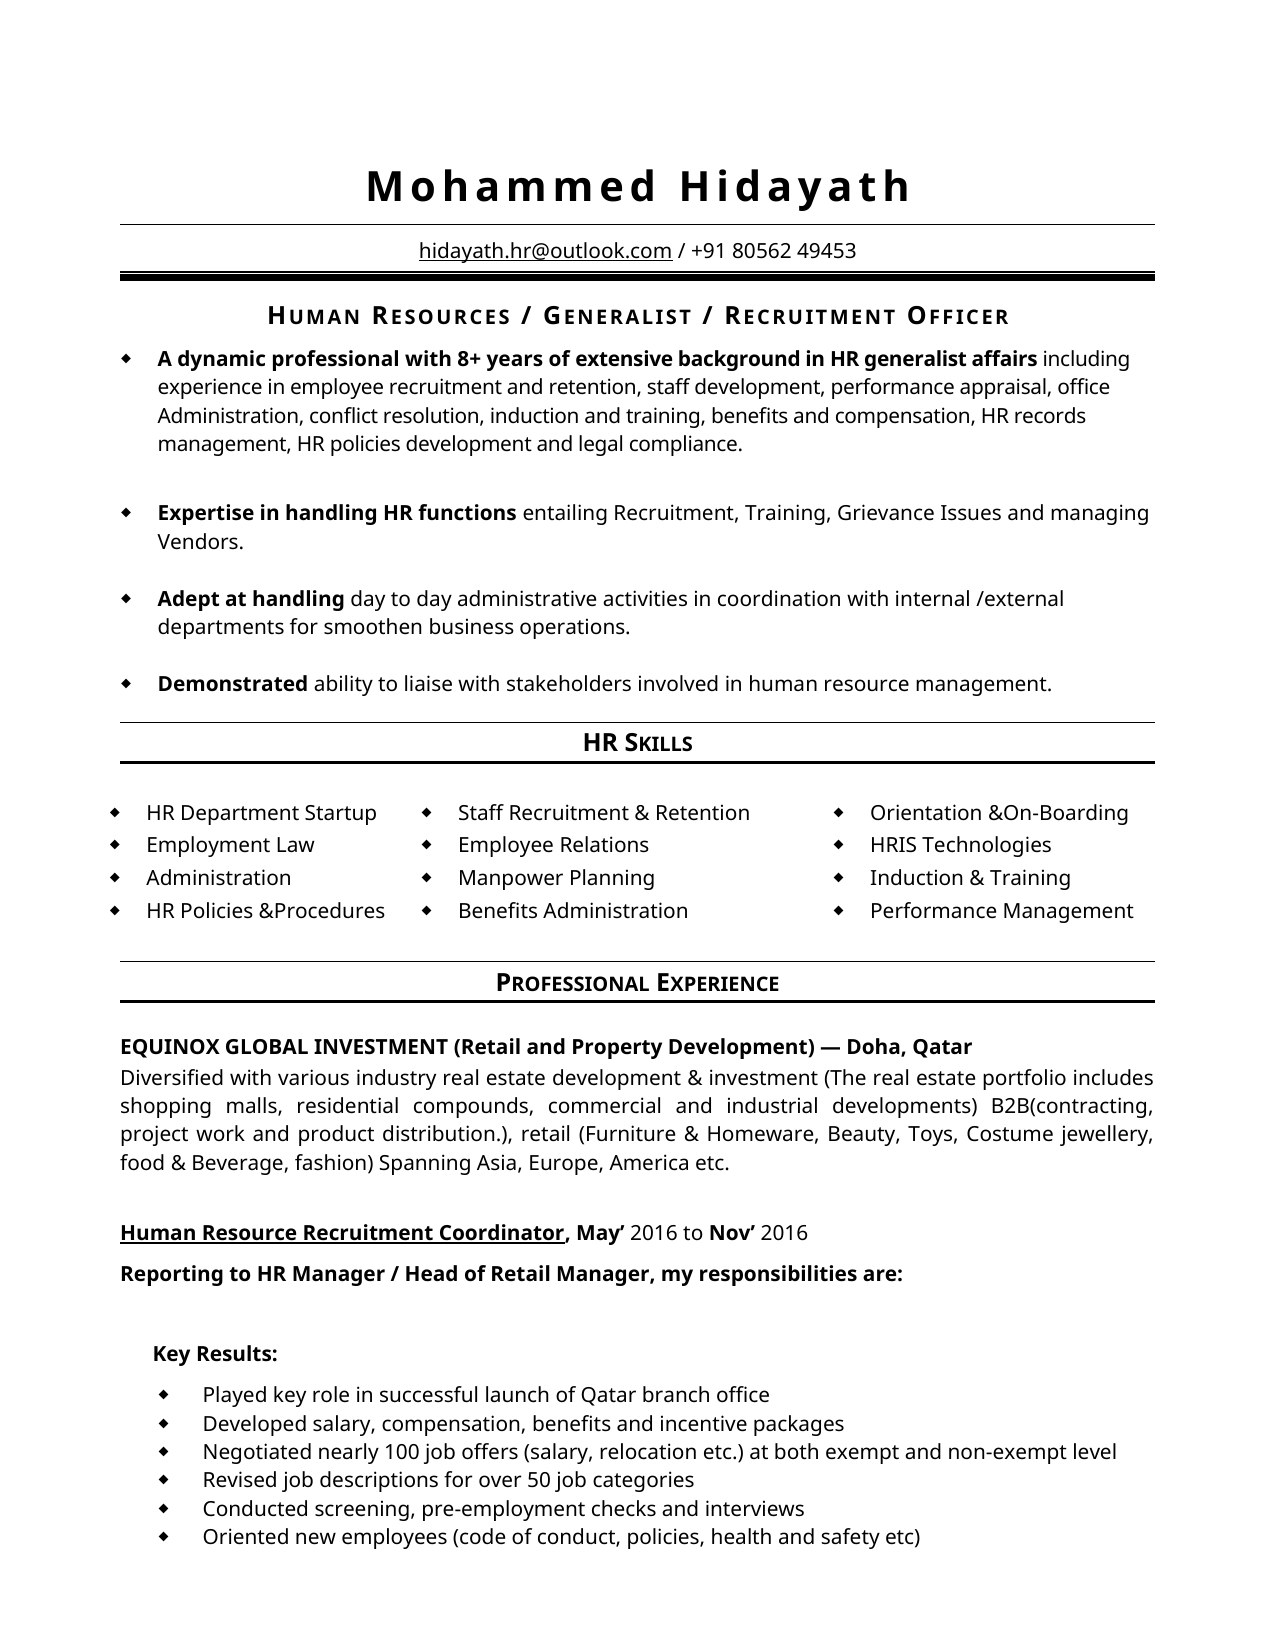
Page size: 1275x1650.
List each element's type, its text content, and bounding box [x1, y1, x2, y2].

table_header Orientation &On-Boarding HRIS Technologies Induction & Training Performance Management [821, 798, 1155, 961]
text Reporting to HR Manager / Head of Retail Manager, my responsibilities are: [120, 1259, 1155, 1287]
text Key Results: [152, 1339, 1155, 1368]
list Demonstrated ability to liaise with stakeholders involved in human resource management. [120, 669, 1155, 698]
text Professional Experience [120, 962, 1155, 1000]
table_header HR Department Startup Employment Law Administration HR Policies &Procedures [98, 798, 409, 961]
text Human Resources / Generalist / Recruitment Officer [120, 297, 1155, 331]
table_header Staff Recruitment & Retention Employee Relations Manpower Planning Benefits Administration [409, 798, 821, 961]
list A dynamic professional with 8+ years of extensive background in HR generalist affairs including experience in employee recruitment and retention, staff development, performance appraisal, office Administration, conflict resolution, induction and training, benefits and compensation, HR records management, HR policies development and legal compliance. [120, 344, 1155, 458]
text HR Skills [120, 723, 1155, 761]
text Diversified with various industry real estate development & investment (The real estate portfolio includes shopping malls, residential compounds, commercial and industrial developments) B2B(contracting, project work and product distribution.), retail (Furniture & Homeware, Beauty, Toys, Costume jewellery, food & Beverage, fashion) Spanning Asia, Europe, America etc. [120, 1063, 1155, 1176]
subtitle Mohammed Hidayath [120, 157, 1155, 214]
list Adept at handling day to day administrative activities in coordination with internal /external departments for smoothen business operations. [120, 584, 1155, 641]
text EQUINOX GLOBAL INVESTMENT (Retail and Property Development) — Doha, Qatar [120, 1032, 1155, 1061]
list Played key role in successful launch of Qatar branch office [157, 1380, 1155, 1409]
list Oriented new employees (code of conduct, policies, health and safety etc) [157, 1522, 1155, 1551]
list Developed salary, compensation, benefits and incentive packages [157, 1409, 1155, 1437]
list Conducted screening, pre-employment checks and interviews [157, 1494, 1155, 1522]
text Human Resource Recruitment Coordinator, May’ 2016 to Nov’ 2016 [120, 1218, 1155, 1246]
list Revised job descriptions for over 50 job categories [157, 1466, 1155, 1494]
list Expertise in handling HR functions entailing Recruitment, Training, Grievance Issues and managing Vendors. [120, 498, 1155, 555]
text hidayath.hr@outlook.com / +91 80562 49453 [120, 225, 1155, 264]
list Negotiated nearly 100 job offers (salary, relocation etc.) at both exempt and non-exempt level [157, 1437, 1155, 1466]
